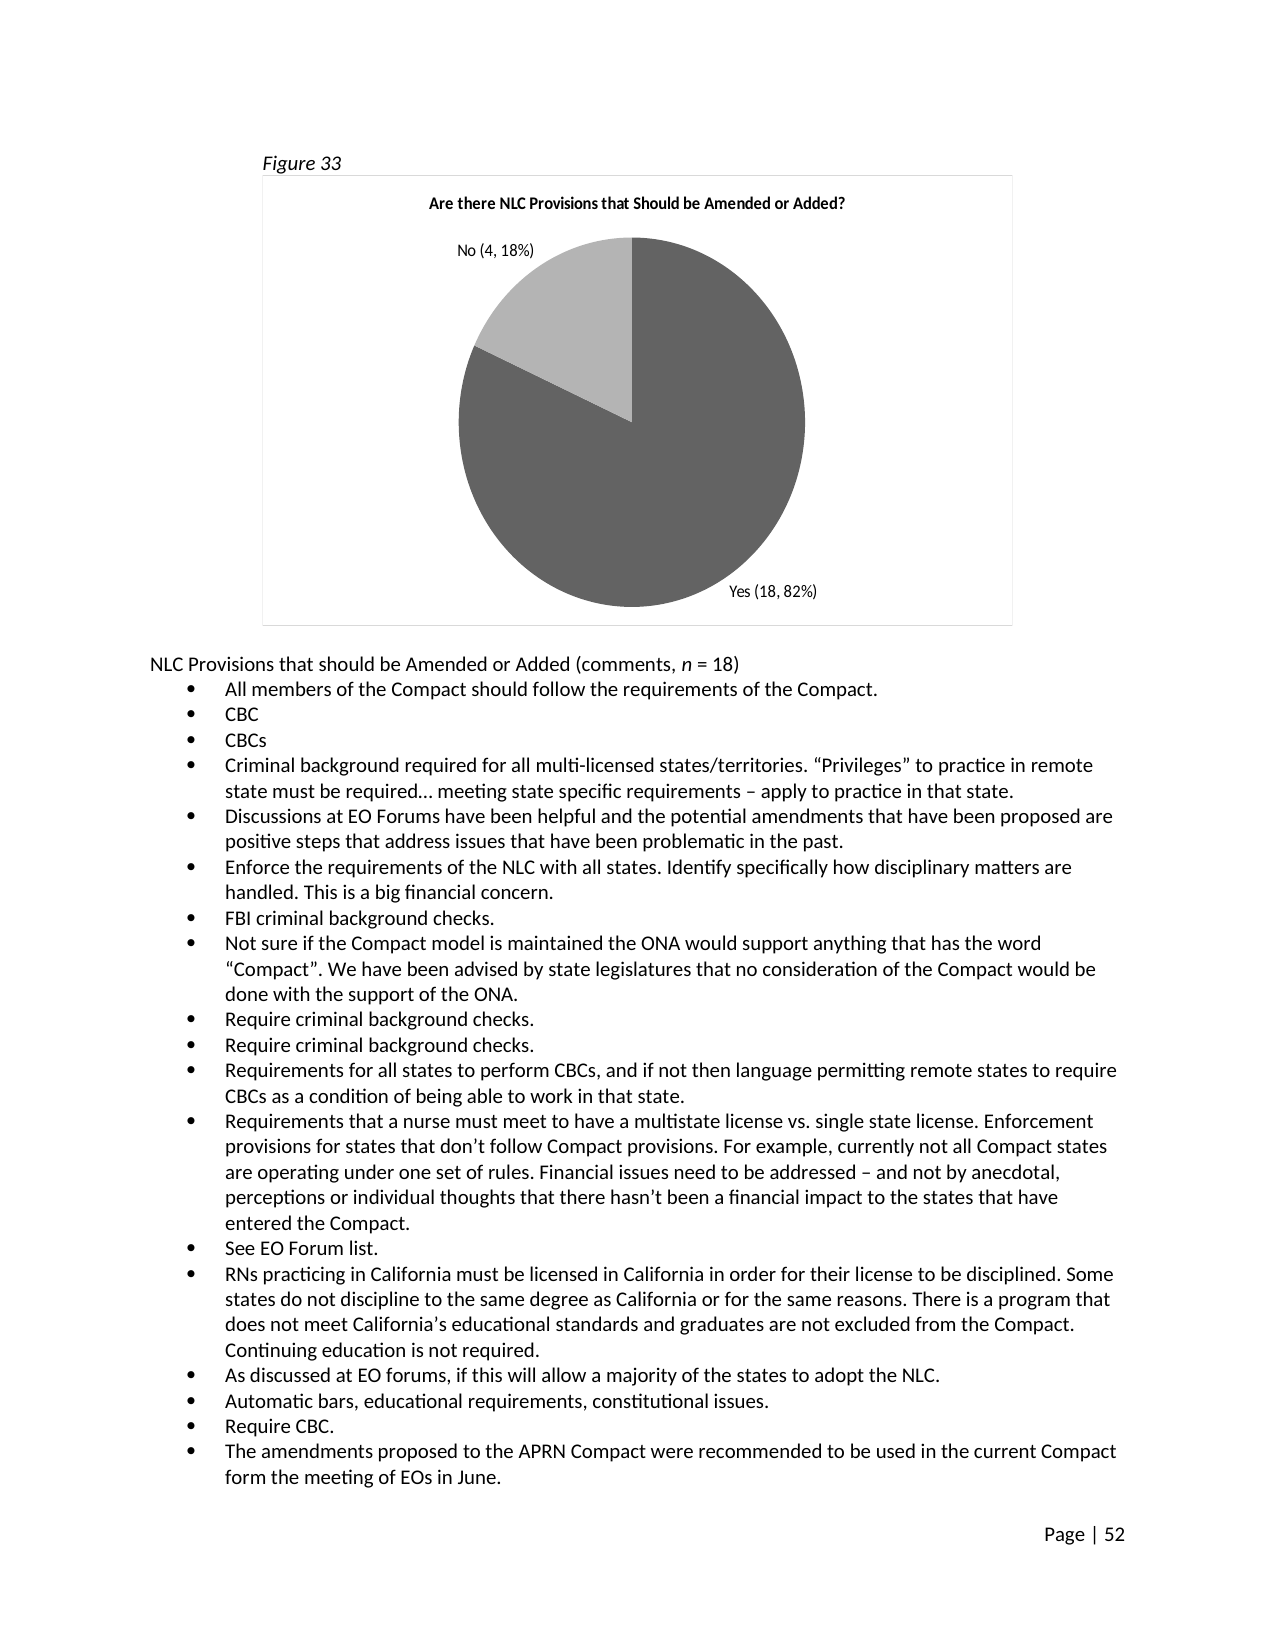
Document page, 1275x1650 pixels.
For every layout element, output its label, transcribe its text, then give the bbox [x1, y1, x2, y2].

list CBCs [187, 727, 1125, 752]
list Require CBC. [187, 1413, 1125, 1439]
list Discussions at EO Forums have been helpful and the potential amendments that have been proposed are positive steps that address issues that have been problematic in the past. [187, 803, 1125, 854]
list Requirements for all states to perform CBCs, and if not then language permitting remote states to require CBCs as a condition of being able to work in that state. [187, 1057, 1125, 1108]
list Automatic bars, educational requirements, constitutional issues. [187, 1388, 1125, 1413]
list Requirements that a nurse must meet to have a multistate license vs. single state license. Enforcement provisions for states that don’t follow Compact provisions. For example, currently not all Compact states are operating under one set of rules. Financial issues need to be addressed – and not by anecdotal, perceptions or individual thoughts that there hasn’t been a financial impact to the states that have entered the Compact. [187, 1108, 1125, 1235]
list FBI criminal background checks. [187, 905, 1125, 930]
list Figure 33 [262, 150, 1125, 175]
list Not sure if the Compact model is maintained the ONA would support anything that has the word “Compact”. We have been advised by state legislatures that no consideration of the Compact would be done with the support of the ONA. [187, 930, 1125, 1007]
list CBC [187, 702, 1125, 727]
list All members of the Compact should follow the requirements of the Compact. [187, 676, 1125, 702]
list As discussed at EO forums, if this will allow a majority of the states to adopt the NLC. [187, 1362, 1125, 1388]
list RNs practicing in California must be licensed in California in order for their license to be disciplined. Some states do not discipline to the same degree as California or for the same reasons. There is a program that does not meet California’s educational standards and graduates are not excluded from the Compact. Continuing education is not required. [187, 1261, 1125, 1362]
list The amendments proposed to the APRN Compact were recommended to be used in the current Compact form the meeting of EOs in June. [187, 1439, 1125, 1489]
list See EO Forum list. [187, 1235, 1125, 1261]
list Criminal background required for all multi-licensed states/territories. “Privileges” to practice in remote state must be required… meeting state specific requirements – apply to practice in that state. [187, 752, 1125, 803]
list Require criminal background checks. [187, 1007, 1125, 1032]
list NLC Provisions that should be Amended or Added (comments, n = 18) [150, 651, 1125, 676]
list Enforce the requirements of the NLC with all states. Identify specifically how disciplinary matters are handled. This is a big financial concern. [187, 854, 1125, 905]
list Require criminal background checks. [187, 1032, 1125, 1057]
